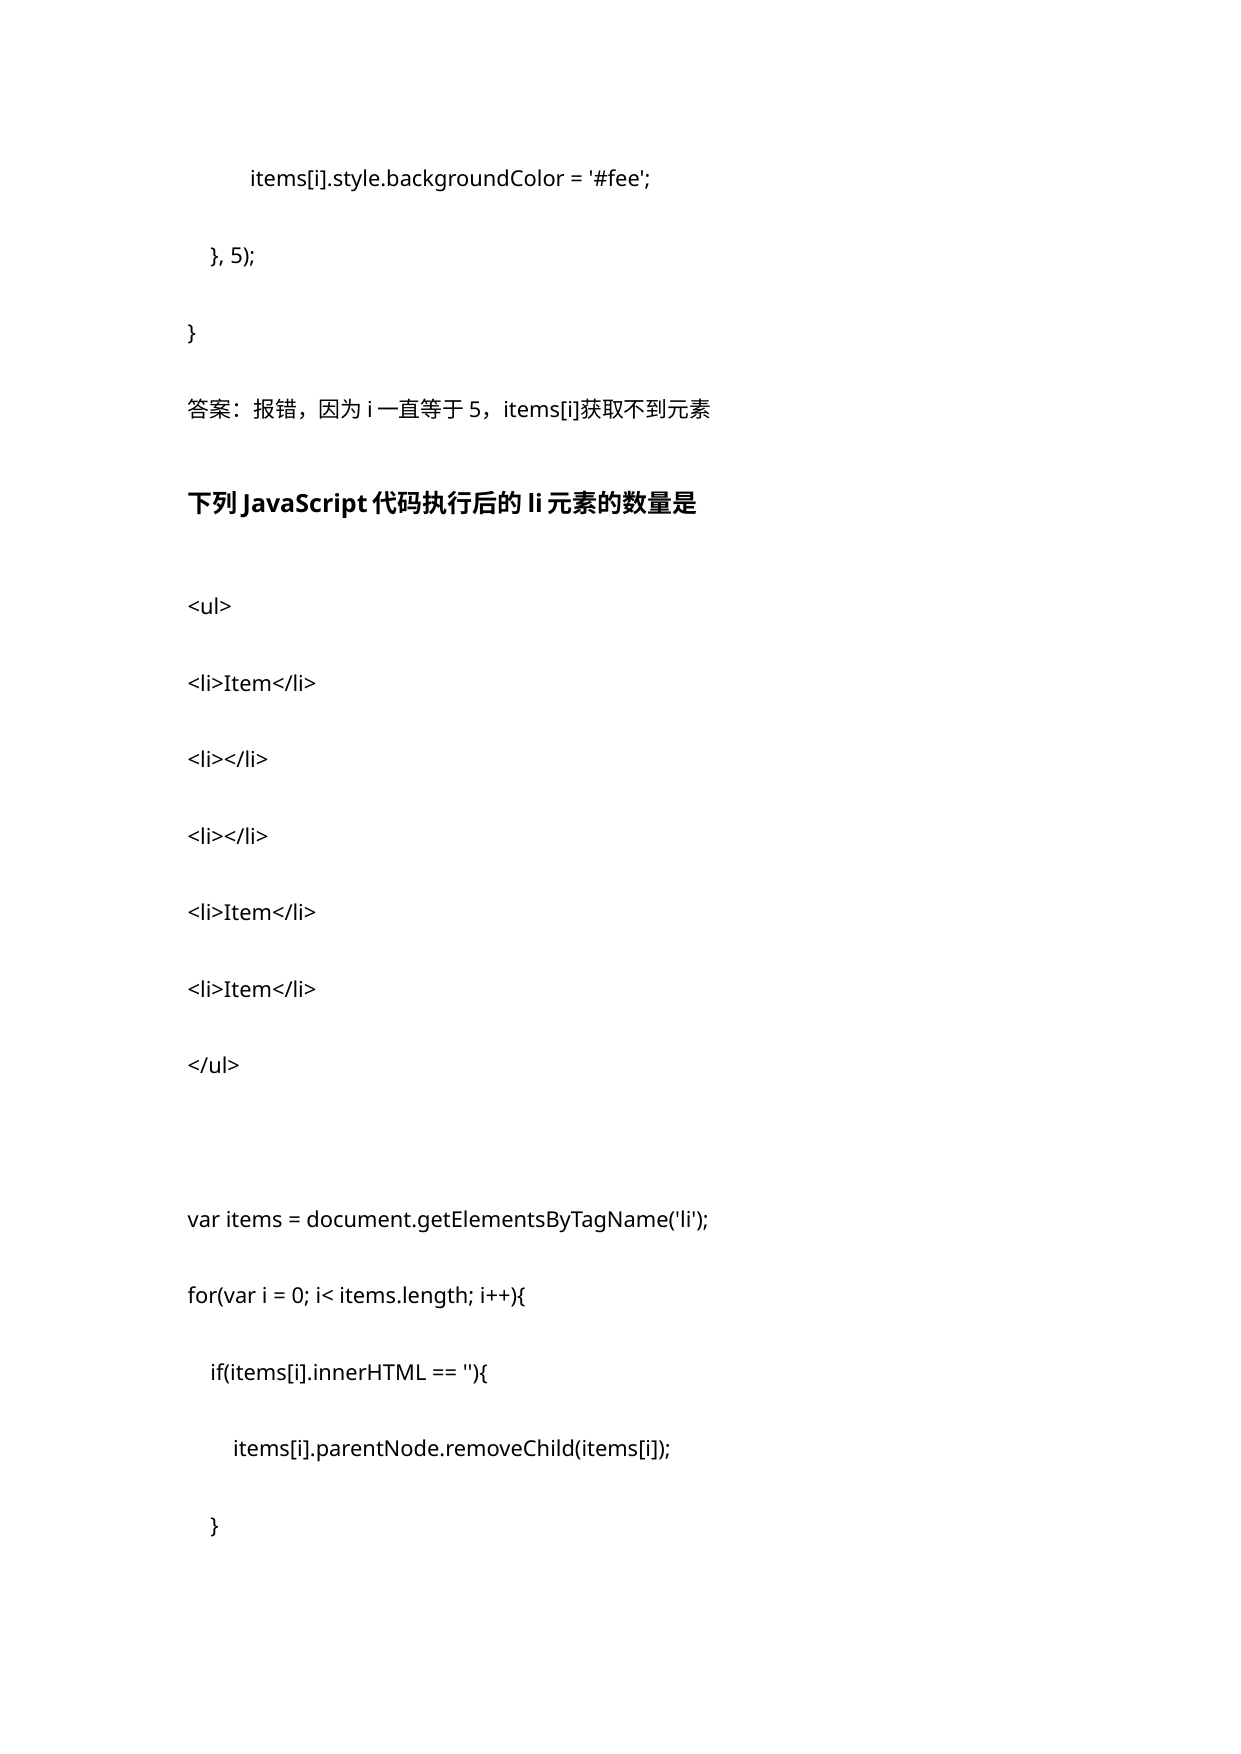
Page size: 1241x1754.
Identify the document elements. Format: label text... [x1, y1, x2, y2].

text </ul> [187, 1049, 1053, 1082]
text items[i].parentNode.removeChild(items[i]); [187, 1432, 1053, 1464]
text <li>Item</li> [187, 896, 1053, 928]
text <li>Item</li> [187, 666, 1053, 699]
text }, 5); [187, 238, 1053, 271]
text <li></li> [187, 743, 1053, 775]
text 下列JavaScript代码执行后的li元素的数量是 [187, 469, 1053, 534]
text <li></li> [187, 819, 1053, 852]
text } [187, 315, 1053, 348]
text <ul> [187, 590, 1053, 622]
text var items = document.getElementsByTagName('li'); [187, 1202, 1053, 1235]
text } [187, 1508, 1053, 1541]
text 答案：报错，因为i一直等于5，items[i]获取不到元素 [187, 392, 1053, 424]
text if(items[i].innerHTML == ''){ [187, 1355, 1053, 1388]
text for(var i = 0; i< items.length; i++){ [187, 1279, 1053, 1311]
text <li>Item</li> [187, 973, 1053, 1005]
text items[i].style.backgroundColor = '#fee'; [187, 162, 1053, 194]
